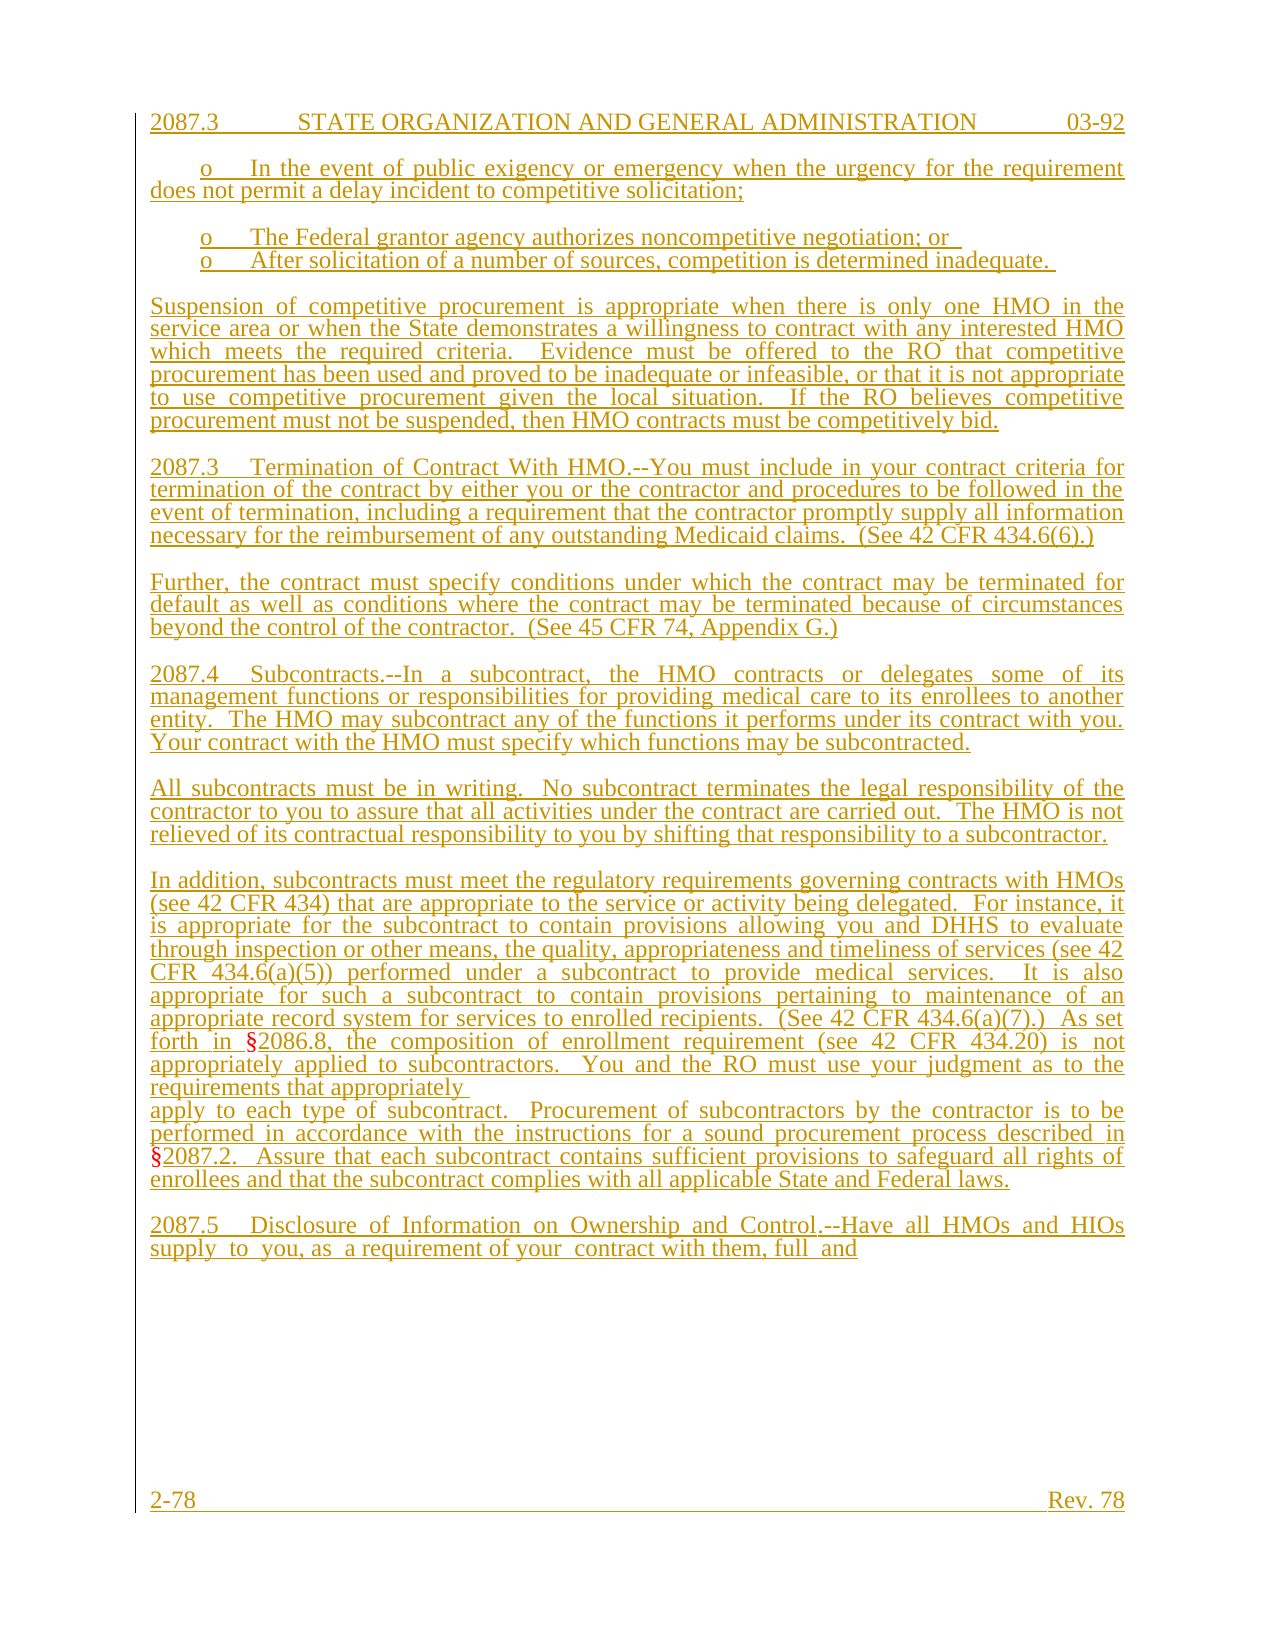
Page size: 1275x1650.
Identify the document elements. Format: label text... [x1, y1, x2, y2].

text § [150, 892, 1125, 913]
text § [150, 1101, 1125, 1121]
text § [150, 870, 1125, 890]
text § [150, 1075, 1125, 1101]
text § [150, 1122, 1125, 1143]
text § [150, 1144, 1125, 1192]
text § [150, 1006, 1125, 1074]
text § [150, 914, 1125, 1005]
